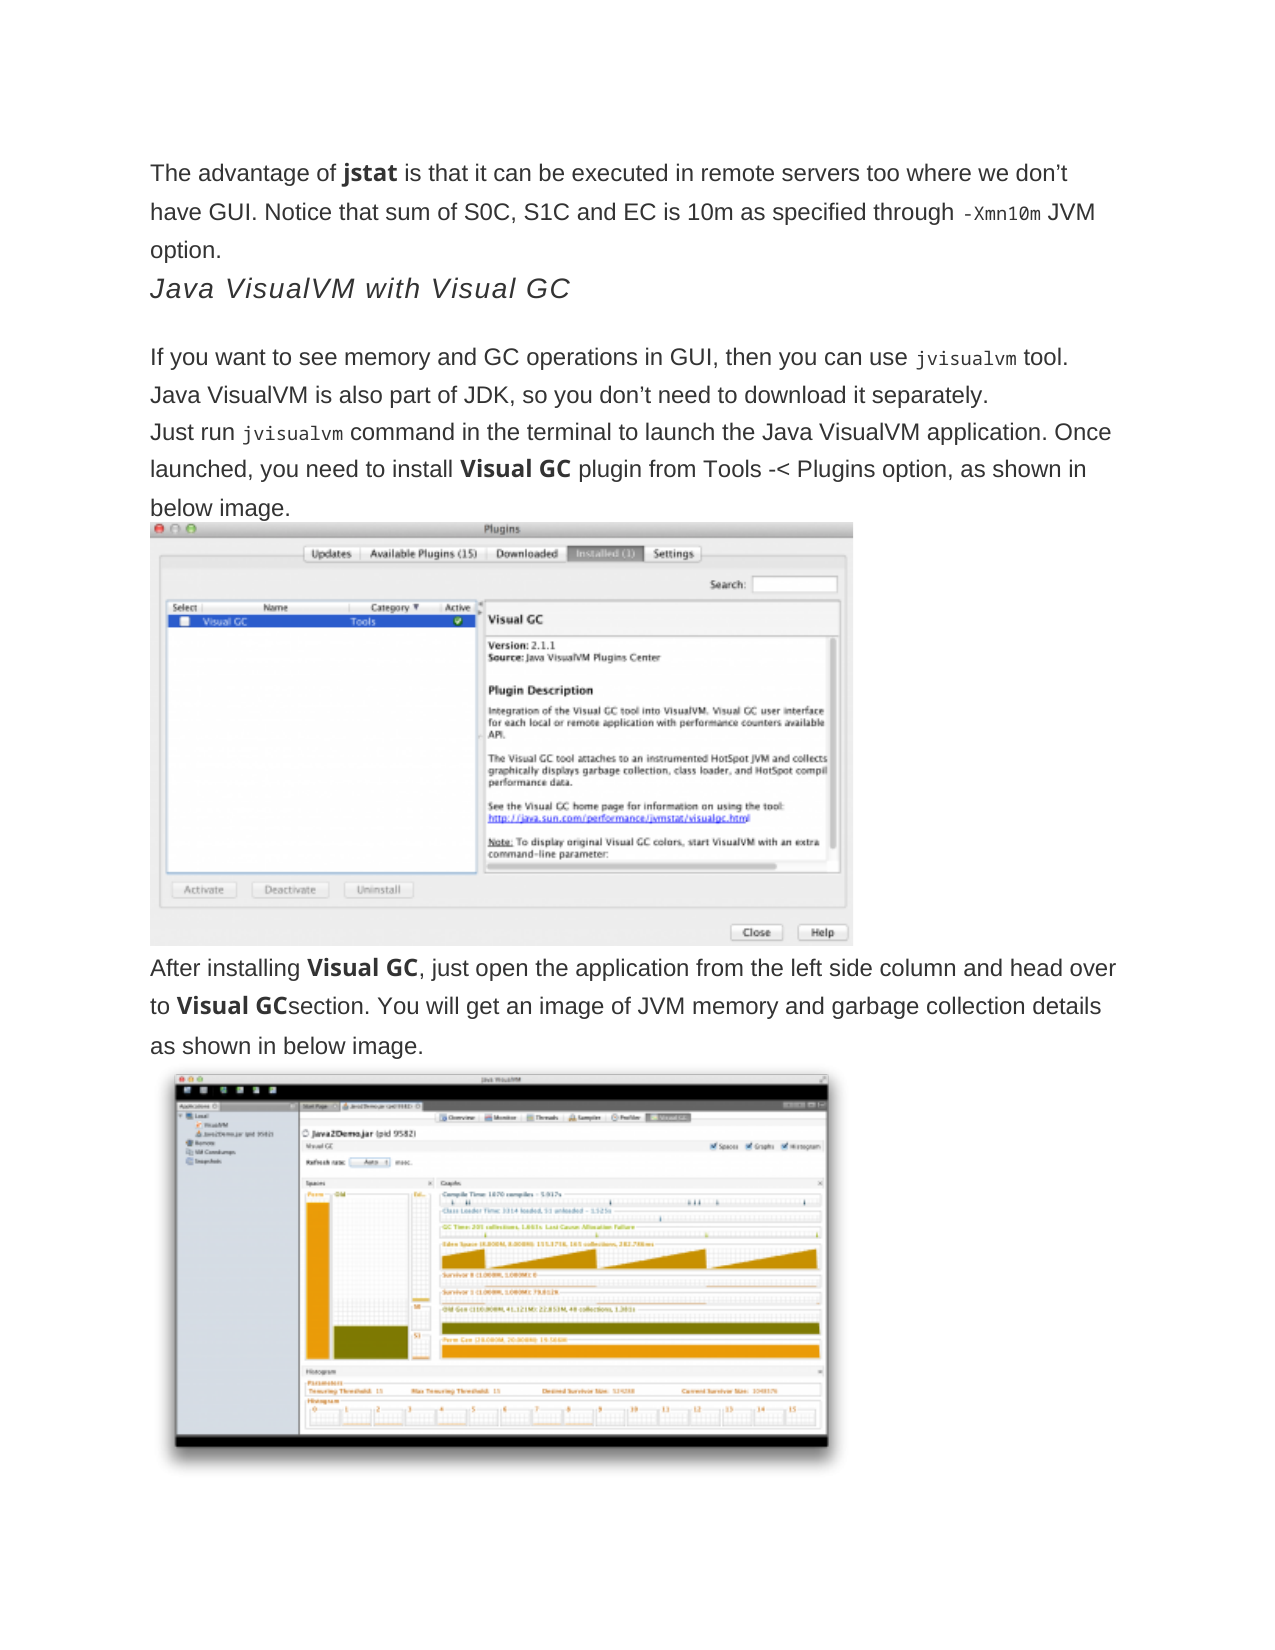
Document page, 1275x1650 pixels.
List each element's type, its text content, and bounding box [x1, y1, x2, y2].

text If you want to see memory and GC operations in GUI, then you can use jvisualvm tool. Java VisualVM is also part of JDK, so you don’t need to download it separately. [150, 332, 1125, 408]
text Just run jvisualvm command in the terminal to launch the Java VisualVM application. Once launched, you need to install Visual GC plugin from Tools -< Plugins option, as shown in below image. [150, 408, 1125, 522]
subtitle Java VisualVM with Visual GC [150, 264, 1125, 304]
picture [150, 1059, 854, 1483]
text After installing Visual GC, just open the application from the left side column and head over to Visual GCsection. You will get an image of JVM memory and garbage collection details as shown in below image. [150, 945, 1125, 1059]
text The advantage of jstat is that it can be executed in remote servers too where we don’t have GUI. Notice that sum of S0C, S1C and EC is 10m as specified through -Xmn10m JVM option. [150, 150, 1125, 264]
picture [150, 522, 854, 946]
